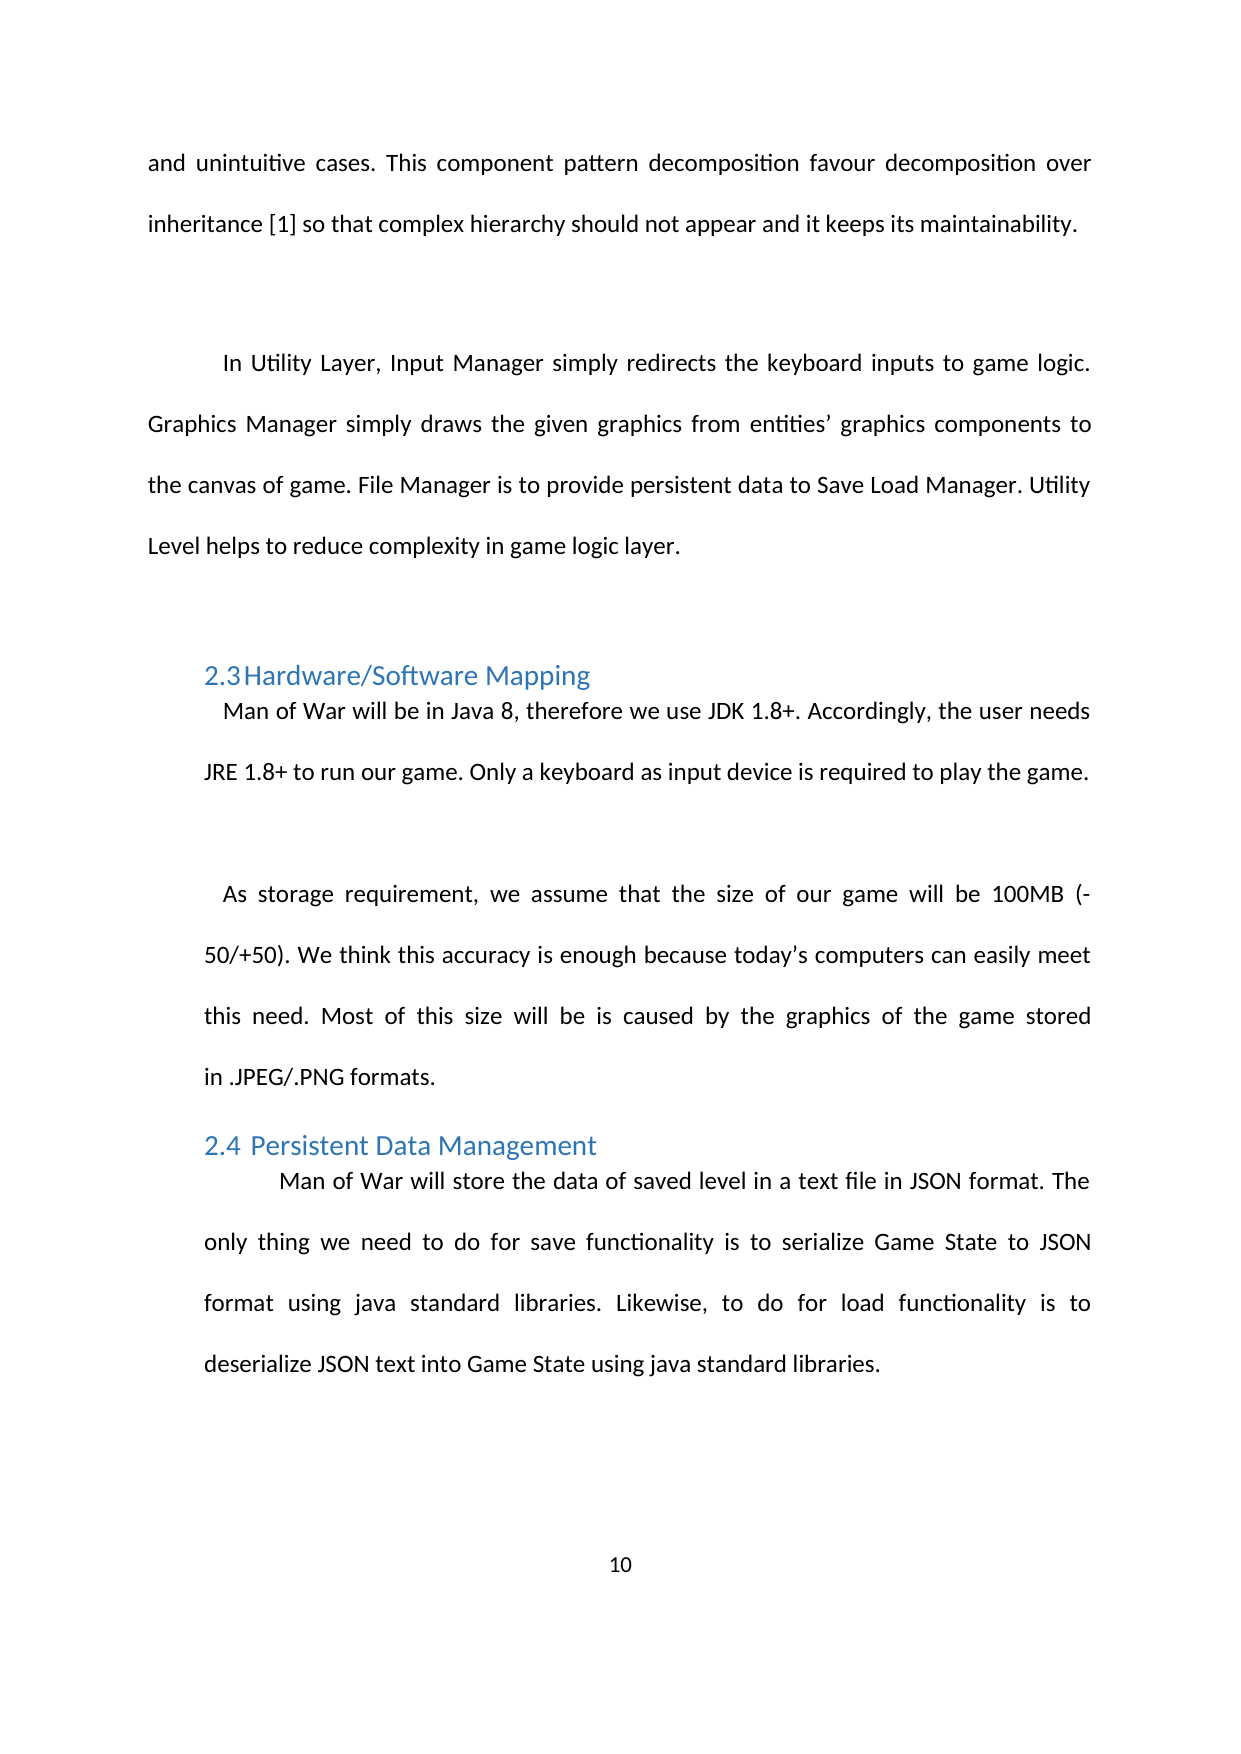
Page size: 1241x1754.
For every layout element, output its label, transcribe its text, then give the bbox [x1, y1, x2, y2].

subtitle Persistent Data Management [204, 1127, 1093, 1162]
text Man of War will store the data of saved level in a text file in JSON format. The only thing we need to do for save functionality is to serialize Game State to JSON format using java standard libraries. Likewise, to do for load functionality is to deserialize JSON text into Game State using java standard libraries. [204, 1165, 1093, 1379]
text As storage requirement, we assume that the size of our game will be 100MB (-50/+50). We think this accuracy is enough because today’s computers can easily meet this need. Most of this size will be is caused by the graphics of the game stored in .JPEG/.PNG formats. [204, 878, 1093, 1092]
subtitle Hardware/Software Mapping [204, 657, 1093, 692]
text Man of War will be in Java 8, therefore we use JDK 1.8+. Accordingly, the user needs JRE 1.8+ to run our game. Only a keyboard as input device is required to play the game. [204, 695, 1093, 787]
text In Utility Layer, Input Manager simply redirects the keyboard inputs to game logic. Graphics Manager simply draws the given graphics from entities’ graphics components to the canvas of game. File Manager is to provide persistent data to Save Load Manager. Utility Level helps to reduce complexity in game logic layer. [148, 347, 1093, 561]
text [148, 148, 1093, 239]
